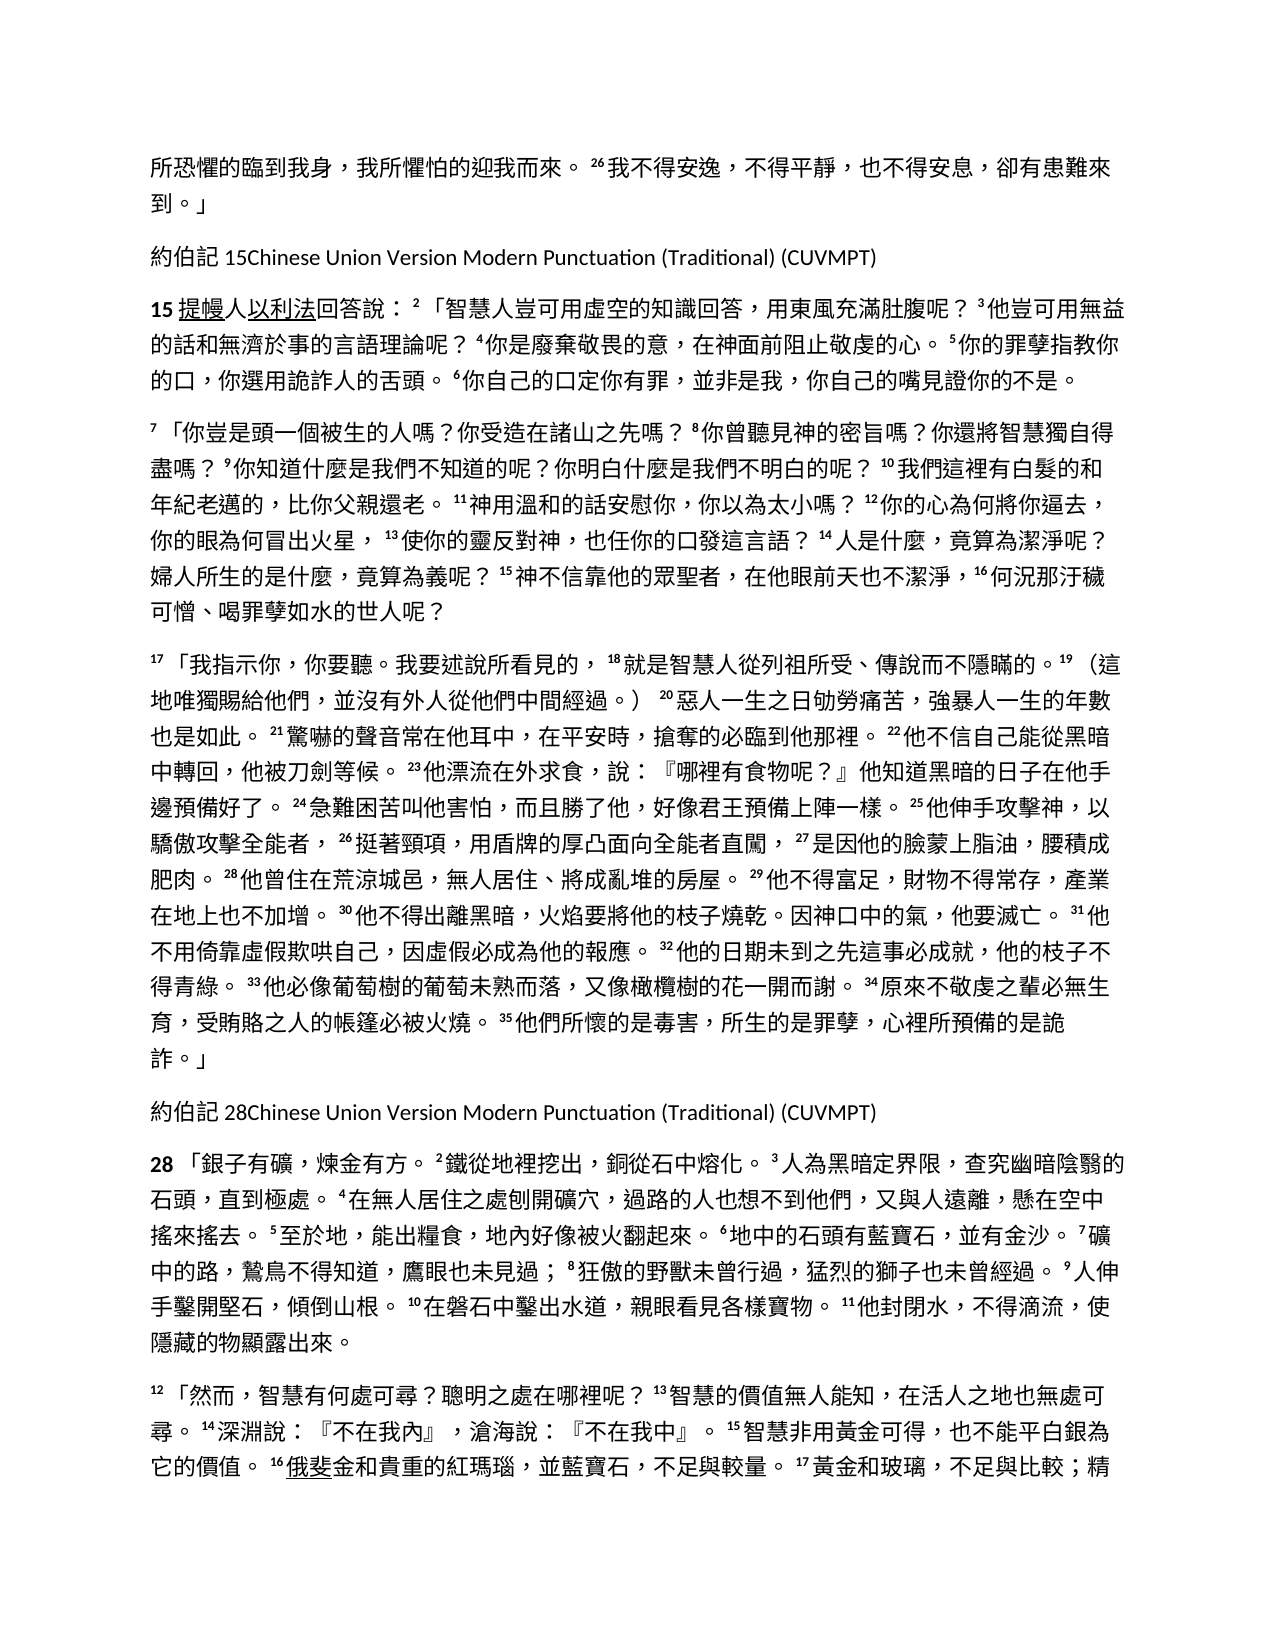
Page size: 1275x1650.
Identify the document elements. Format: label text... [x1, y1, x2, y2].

text 約伯記 15Chinese Union Version Modern Punctuation (Traditional) (CUVMPT) [150, 238, 1125, 272]
text 約伯記 28Chinese Union Version Modern Punctuation (Traditional) (CUVMPT) [150, 1093, 1125, 1127]
text 7 「你豈是頭一個被生的人嗎？你受造在諸山之先嗎？ 8 你曾聽見神的密旨嗎？你還將智慧獨自得盡嗎？ 9 你知道什麼是我們不知道的呢？你明白什麼是我們不明白的呢？ 10 我們這裡有白髮的和年紀老邁的，比你父親還老。 11 神用溫和的話安慰你，你以為太小嗎？ 12 你的心為何將你逼去，你的眼為何冒出火星， 13 使你的靈反對神，也任你的口發這言語？ 14 人是什麼，竟算為潔淨呢？婦人所生的是什麼，竟算為義呢？ 15 神不信靠他的眾聖者，在他眼前天也不潔淨，16 何況那汙穢可憎、喝罪孽如水的世人呢？ [150, 415, 1125, 627]
text 17 「我指示你，你要聽。我要述說所看見的， 18 就是智慧人從列祖所受、傳說而不隱瞞的。19 （這地唯獨賜給他們，並沒有外人從他們中間經過。） 20 惡人一生之日劬勞痛苦，強暴人一生的年數也是如此。 21 驚嚇的聲音常在他耳中，在平安時，搶奪的必臨到他那裡。 22 他不信自己能從黑暗中轉回，他被刀劍等候。 23 他漂流在外求食，說：『哪裡有食物呢？』他知道黑暗的日子在他手邊預備好了。 24 急難困苦叫他害怕，而且勝了他，好像君王預備上陣一樣。 25 他伸手攻擊神，以驕傲攻擊全能者， 26 挺著頸項，用盾牌的厚凸面向全能者直闖， 27 是因他的臉蒙上脂油，腰積成肥肉。 28 他曾住在荒涼城邑，無人居住、將成亂堆的房屋。 29 他不得富足，財物不得常存，產業在地上也不加增。 30 他不得出離黑暗，火焰要將他的枝子燒乾。因神口中的氣，他要滅亡。 31 他不用倚靠虛假欺哄自己，因虛假必成為他的報應。 32 他的日期未到之先這事必成就，他的枝子不得青綠。 33 他必像葡萄樹的葡萄未熟而落，又像橄欖樹的花一開而謝。 34 原來不敬虔之輩必無生育，受賄賂之人的帳篷必被火燒。 35 他們所懷的是毒害，所生的是罪孽，心裡所預備的是詭詐。」 [150, 647, 1125, 1074]
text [150, 150, 1125, 219]
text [150, 1377, 1125, 1482]
text 28 「銀子有礦，煉金有方。 2 鐵從地裡挖出，銅從石中熔化。 3 人為黑暗定界限，查究幽暗陰翳的石頭，直到極處。 4 在無人居住之處刨開礦穴，過路的人也想不到他們，又與人遠離，懸在空中搖來搖去。 5 至於地，能出糧食，地內好像被火翻起來。 6 地中的石頭有藍寶石，並有金沙。 7 礦中的路，鷙鳥不得知道，鷹眼也未見過； 8 狂傲的野獸未曾行過，猛烈的獅子也未曾經過。 9 人伸手鑿開堅石，傾倒山根。 10 在磐石中鑿出水道，親眼看見各樣寶物。 11 他封閉水，不得滴流，使隱藏的物顯露出來。 [150, 1146, 1125, 1358]
text 15 提幔人以利法回答說： 2 「智慧人豈可用虛空的知識回答，用東風充滿肚腹呢？ 3 他豈可用無益的話和無濟於事的言語理論呢？ 4 你是廢棄敬畏的意，在神面前阻止敬虔的心。 5 你的罪孽指教你的口，你選用詭詐人的舌頭。 6 你自己的口定你有罪，並非是我，你自己的嘴見證你的不是。 [150, 291, 1125, 396]
